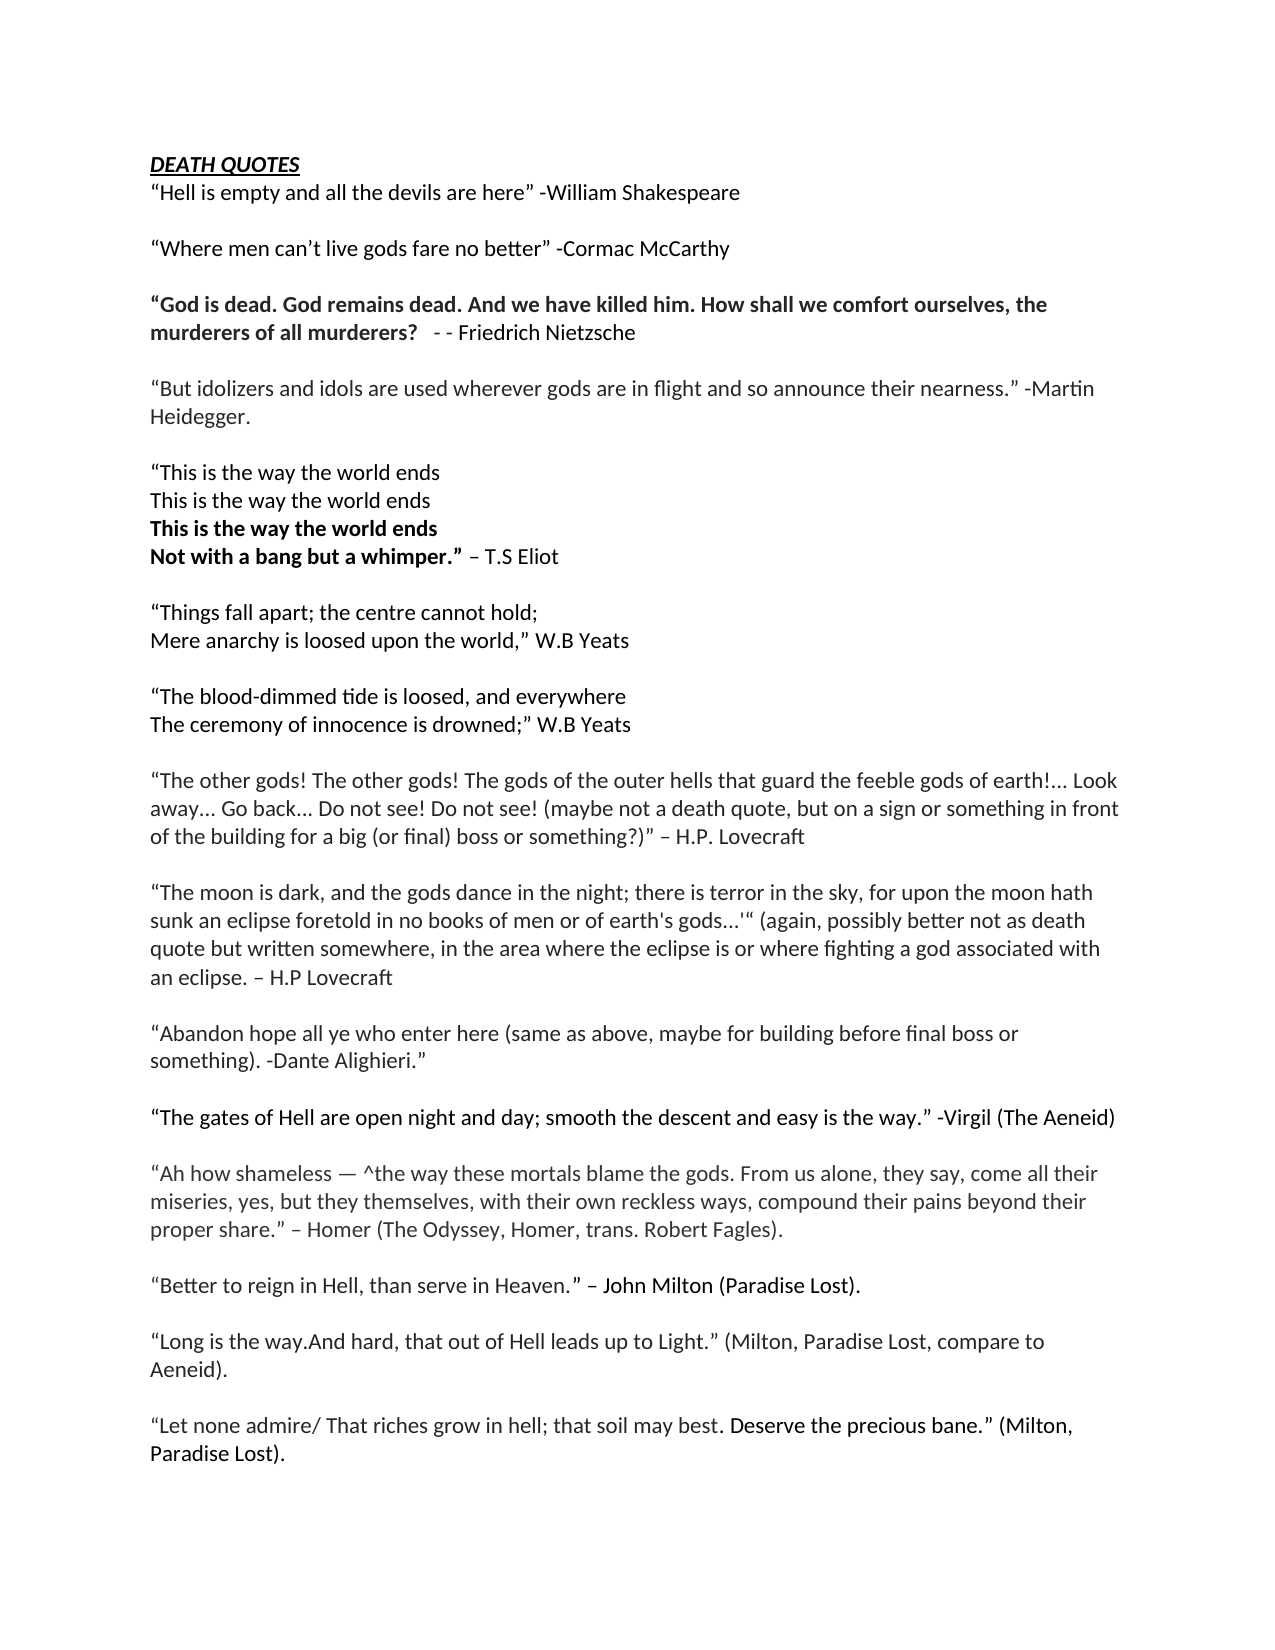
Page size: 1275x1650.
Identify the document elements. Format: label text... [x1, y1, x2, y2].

text “Long is the way.And hard, that out of Hell leads up to Light.” (Milton, Paradise Lost, compare to Aeneid). [228, 1327, 1125, 1383]
text The ceremony of innocence is drowned;” W.B Yeats [150, 710, 1125, 738]
text “Things fall apart; the centre cannot hold; [150, 598, 1125, 626]
text “The gates of Hell are open night and day; smooth the descent and easy is the way.” -Virgil (The Aeneid) [150, 1103, 1125, 1131]
text “The moon is dark, and the gods dance in the night; there is terror in the sky, for upon the moon hath sunk an eclipse foretold in no books of men or of earth's gods...'“ (again, possibly better not as death quote but written somewhere, in the area where the eclipse is or where fighting a god associated with an eclipse. – H.P Lovecraft [150, 878, 1125, 991]
text Mere anarchy is loosed upon the world,” W.B Yeats [150, 626, 1125, 654]
text “Let none admire/ That riches grow in hell; that soil may best. Deserve the precious bane.” (Milton, Paradise Lost). [150, 1411, 1125, 1467]
text “God is dead. God remains dead. And we have killed him. How shall we comfort ourselves, the murderers of all murderers? - - Friedrich Nietzsche [458, 290, 1125, 346]
text DEATH QUOTES [150, 150, 1125, 178]
text Not with a bang but a whimper.” – T.S Eliot [150, 542, 1125, 570]
text “Better to reign in Hell, than serve in Heaven.” – John Milton (Paradise Lost). [572, 1271, 1125, 1299]
text “Where men can’t live gods fare no better” -Cormac McCarthy [150, 234, 1125, 262]
text This is the way the world ends [150, 486, 1125, 514]
text “Abandon hope all ye who enter here (same as above, maybe for building before final boss or something). -Dante Alighieri.” [427, 1019, 1125, 1075]
text “The blood-dimmed tide is loosed, and everywhere [150, 682, 1125, 710]
text “Ah how shameless — ^the way these mortals blame the gods. From us alone, they say, come all their miseries, yes, but they themselves, with their own reckless ways, compound their pains beyond their proper share.” – Homer (The Odyssey, Homer, trans. Robert Fagles). [784, 1159, 1125, 1243]
text “Hell is empty and all the devils are here” -William Shakespeare [150, 178, 1125, 206]
text “But idolizers and idols are used wherever gods are in flight and so announce their nearness.” -Martin Heidegger. [251, 374, 1125, 430]
text This is the way the world ends [150, 514, 1125, 542]
text “This is the way the world ends [150, 458, 1125, 486]
text “The other gods! The other gods! The gods of the outer hells that guard the feeble gods of earth!... Look away... Go back... Do not see! Do not see! (maybe not a death quote, but on a sign or something in front of the building for a big (or final) boss or something?)” – H.P. Lovecraft [150, 766, 1125, 851]
